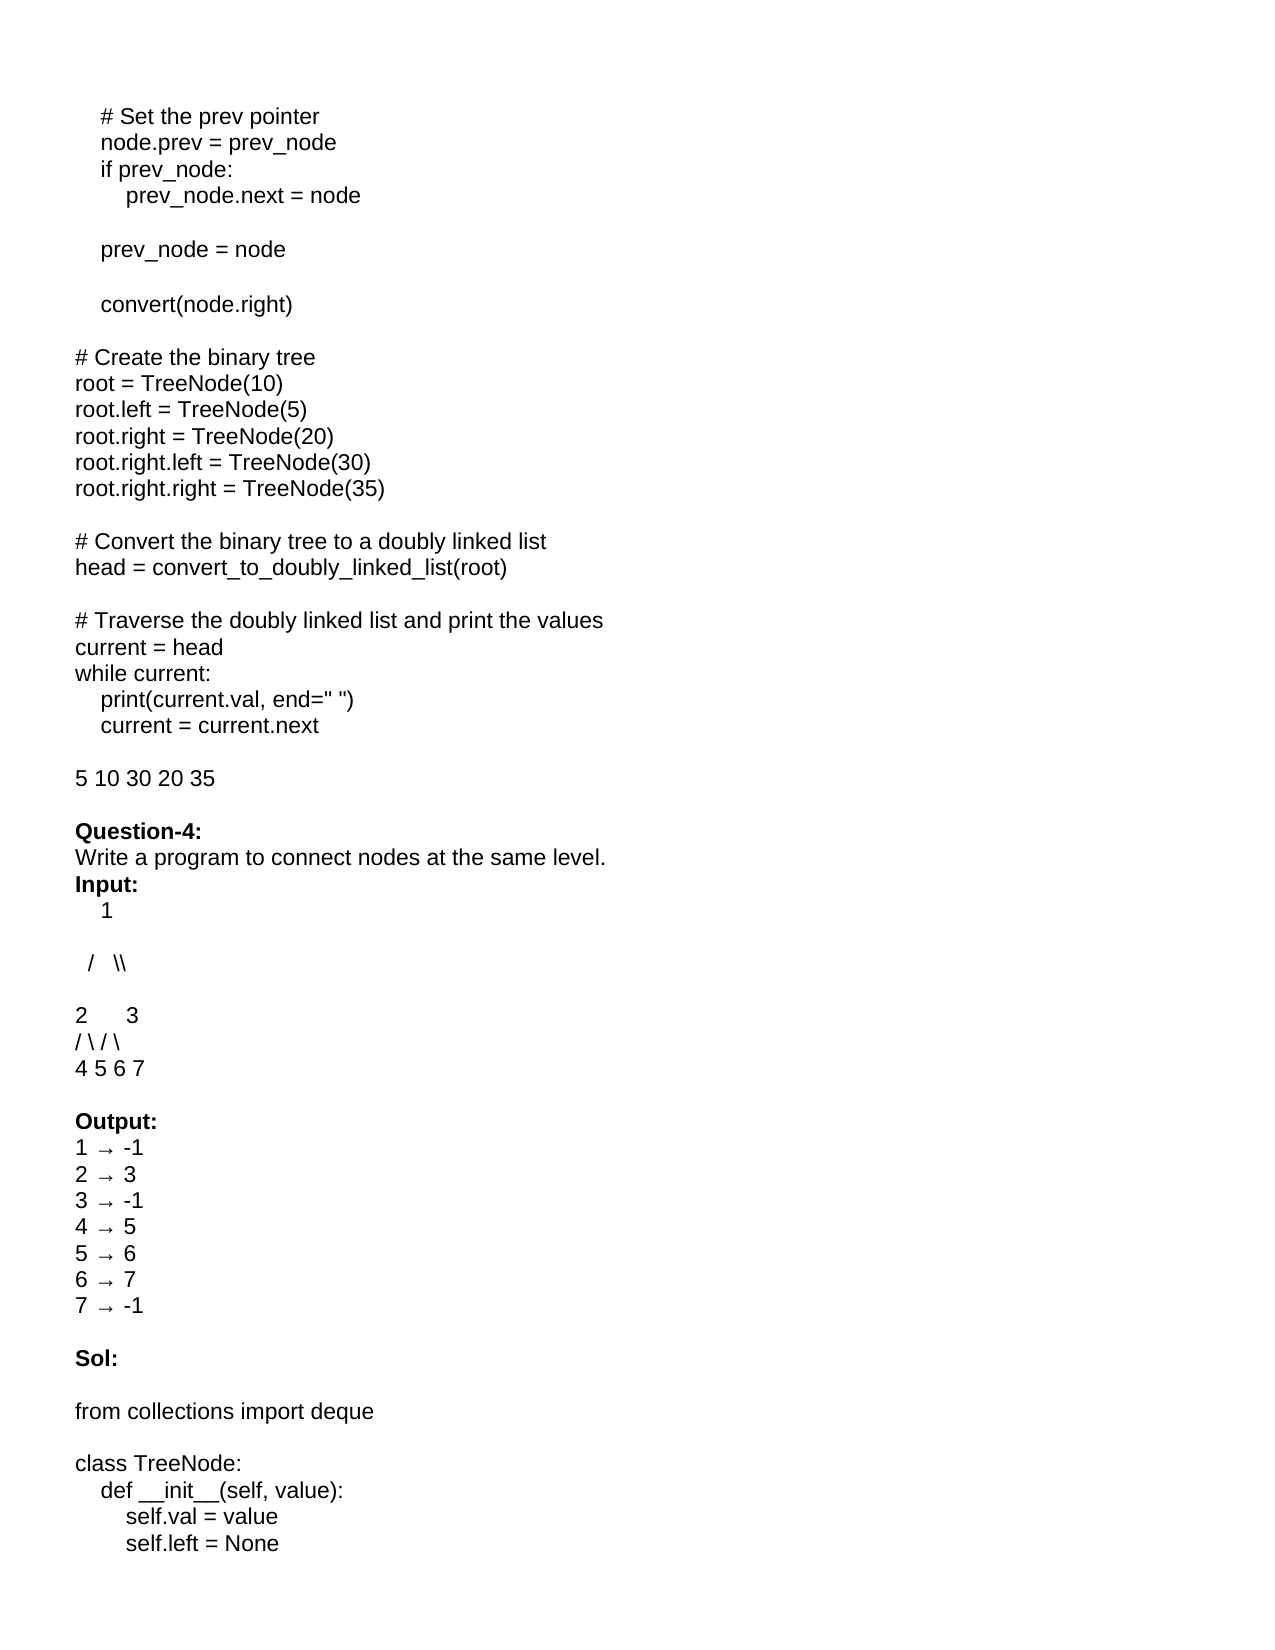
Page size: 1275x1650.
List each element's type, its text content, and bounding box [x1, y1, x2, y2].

text 2 3 [75, 1002, 1200, 1029]
text while current: [75, 660, 1200, 686]
text root.right = TreeNode(20) [75, 423, 1200, 449]
text Write a program to connect nodes at the same level. [75, 844, 1200, 871]
text print(current.val, end=" ") [75, 686, 1200, 712]
text # Convert the binary tree to a doubly linked list [75, 528, 1200, 554]
text Input: [75, 871, 1200, 897]
text Output: [75, 1108, 1200, 1134]
text Sol: [75, 1345, 1200, 1371]
text root.left = TreeNode(5) [75, 396, 1200, 423]
text root.right.left = TreeNode(30) [75, 449, 1200, 475]
text / \\ [75, 950, 1200, 976]
text self.val = value [75, 1503, 1200, 1529]
text 6 → 7 [75, 1266, 1200, 1292]
text prev_node = node [75, 236, 1200, 263]
text # Traverse the doubly linked list and print the values [75, 607, 1200, 633]
text 5 10 30 20 35 [75, 765, 1200, 792]
text node.prev = prev_node [75, 129, 1200, 156]
text self.left = None [75, 1529, 1200, 1556]
text 2 → 3 [75, 1161, 1200, 1187]
text root = TreeNode(10) [75, 370, 1200, 396]
text prev_node.next = node [75, 182, 1200, 208]
text from collections import deque [75, 1398, 1200, 1424]
text 7 → -1 [75, 1292, 1200, 1319]
text 4 5 6 7 [75, 1055, 1200, 1081]
text Question-4: [75, 818, 1200, 844]
text 1 → -1 [75, 1134, 1200, 1161]
text # Set the prev pointer [75, 103, 1200, 129]
text 1 [75, 897, 1200, 923]
text if prev_node: [75, 156, 1200, 182]
text current = current.next [75, 712, 1200, 739]
text 4 → 5 [75, 1213, 1200, 1239]
text head = convert_to_doubly_linked_list(root) [75, 554, 1200, 581]
text current = head [75, 633, 1200, 660]
text 3 → -1 [75, 1187, 1200, 1213]
text convert(node.right) [75, 291, 1200, 317]
text 5 → 6 [75, 1239, 1200, 1266]
text / \ / \ [75, 1029, 1200, 1055]
text class TreeNode: [75, 1450, 1200, 1477]
text # Create the binary tree [75, 343, 1200, 370]
text root.right.right = TreeNode(35) [75, 475, 1200, 502]
text def __init__(self, value): [75, 1477, 1200, 1503]
